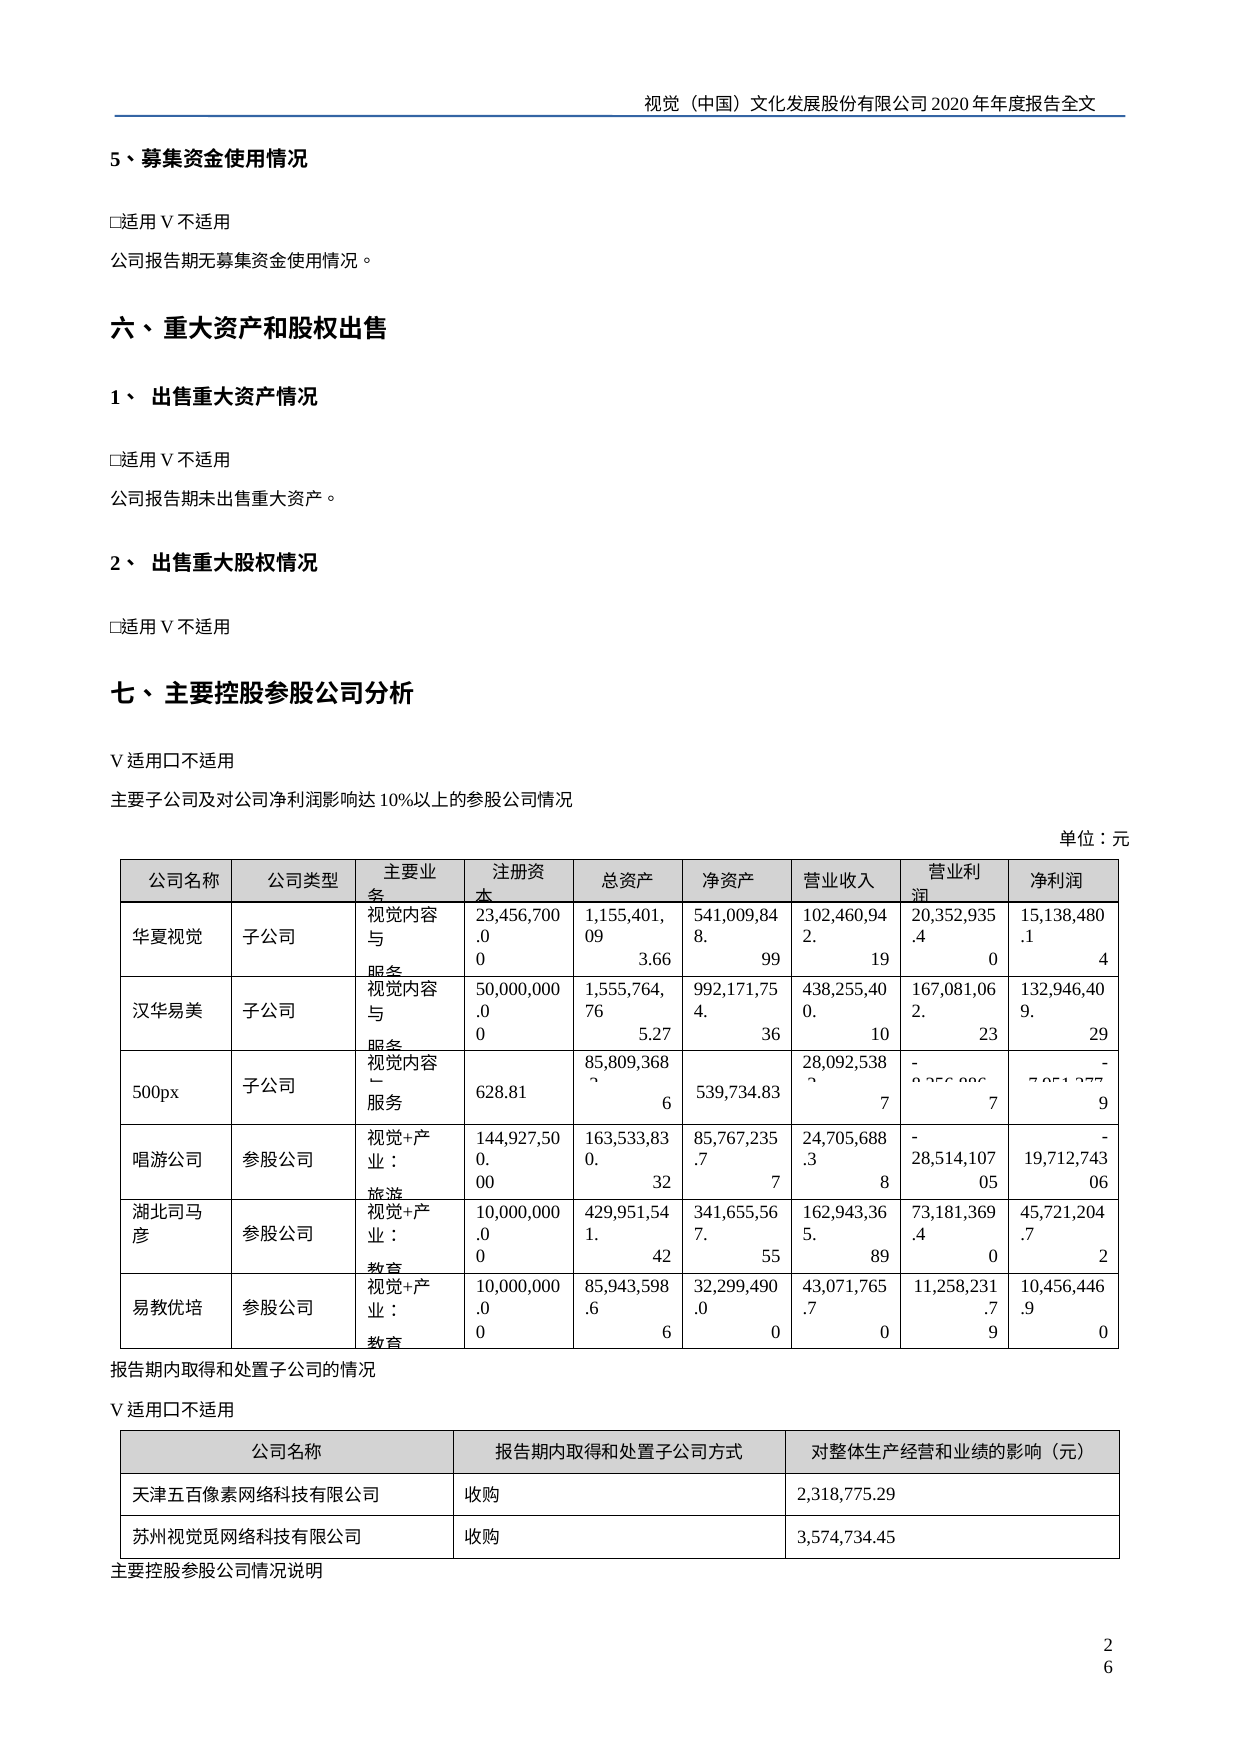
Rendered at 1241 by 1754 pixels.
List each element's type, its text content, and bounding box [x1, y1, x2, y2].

text 六、 重大资产和股权出售 [110, 310, 1130, 344]
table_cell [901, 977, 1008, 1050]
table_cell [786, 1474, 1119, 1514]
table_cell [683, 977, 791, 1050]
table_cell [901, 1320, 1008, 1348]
text 单位：元 [110, 826, 1130, 851]
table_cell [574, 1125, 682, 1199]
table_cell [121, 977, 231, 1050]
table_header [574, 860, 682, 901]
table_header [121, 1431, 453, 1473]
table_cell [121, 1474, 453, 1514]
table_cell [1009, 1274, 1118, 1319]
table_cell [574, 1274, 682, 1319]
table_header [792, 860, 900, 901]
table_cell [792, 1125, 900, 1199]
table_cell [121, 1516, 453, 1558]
text V适用口不适用 [110, 1396, 1130, 1422]
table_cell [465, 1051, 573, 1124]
text 5、募集资金使用情况 [110, 144, 1130, 172]
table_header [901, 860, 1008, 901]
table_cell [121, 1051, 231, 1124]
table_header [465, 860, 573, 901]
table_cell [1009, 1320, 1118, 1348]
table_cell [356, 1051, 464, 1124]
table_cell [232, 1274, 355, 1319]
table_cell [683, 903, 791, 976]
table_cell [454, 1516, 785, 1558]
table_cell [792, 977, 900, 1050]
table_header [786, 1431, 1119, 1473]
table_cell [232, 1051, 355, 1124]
text V适用口不适用 [110, 747, 1130, 773]
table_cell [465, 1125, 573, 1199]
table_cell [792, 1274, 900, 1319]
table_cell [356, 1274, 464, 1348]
text 公司报告期未出售重大资产。 [110, 487, 1130, 511]
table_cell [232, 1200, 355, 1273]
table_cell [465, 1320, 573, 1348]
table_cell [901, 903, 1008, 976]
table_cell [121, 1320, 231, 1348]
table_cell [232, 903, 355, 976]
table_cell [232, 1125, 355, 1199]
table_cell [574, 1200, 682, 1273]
text 1、 出售重大资产情况 [110, 382, 1130, 410]
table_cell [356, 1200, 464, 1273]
text 报告期内取得和处置子公司的情况 [110, 1357, 1130, 1382]
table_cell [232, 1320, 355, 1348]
text □适用V不适用 [110, 210, 1130, 234]
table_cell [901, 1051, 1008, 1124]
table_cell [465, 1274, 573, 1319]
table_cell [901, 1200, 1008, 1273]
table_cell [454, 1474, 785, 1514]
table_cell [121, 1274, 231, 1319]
text □适用V不适用 [110, 614, 1130, 638]
text 公司报告期无募集资金使用情况。 [110, 249, 1130, 273]
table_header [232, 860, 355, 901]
text 主要子公司及对公司净利润影响达10%以上的参股公司情况 [110, 788, 1130, 812]
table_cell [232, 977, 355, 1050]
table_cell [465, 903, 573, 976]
text 主要控股参股公司情况说明 [110, 1559, 1130, 1583]
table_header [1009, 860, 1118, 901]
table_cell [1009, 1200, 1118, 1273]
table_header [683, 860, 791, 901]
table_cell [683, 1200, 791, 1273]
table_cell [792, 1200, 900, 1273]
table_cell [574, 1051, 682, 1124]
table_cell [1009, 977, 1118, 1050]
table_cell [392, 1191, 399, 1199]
text □适用V不适用 [110, 448, 1130, 472]
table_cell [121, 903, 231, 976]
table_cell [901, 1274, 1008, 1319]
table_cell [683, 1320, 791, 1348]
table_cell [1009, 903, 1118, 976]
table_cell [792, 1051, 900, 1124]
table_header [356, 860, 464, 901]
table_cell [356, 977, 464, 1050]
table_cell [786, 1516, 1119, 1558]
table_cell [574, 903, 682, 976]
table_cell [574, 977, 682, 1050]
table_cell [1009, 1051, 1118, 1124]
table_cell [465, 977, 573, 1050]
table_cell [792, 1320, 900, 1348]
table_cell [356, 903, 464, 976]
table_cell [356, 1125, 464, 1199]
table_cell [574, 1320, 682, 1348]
text 七、 主要控股参股公司分析 [110, 676, 1130, 710]
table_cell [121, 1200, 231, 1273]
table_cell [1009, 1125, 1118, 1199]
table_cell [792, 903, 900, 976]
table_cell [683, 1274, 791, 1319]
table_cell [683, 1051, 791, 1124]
text 2、 出售重大股权情况 [110, 548, 1130, 577]
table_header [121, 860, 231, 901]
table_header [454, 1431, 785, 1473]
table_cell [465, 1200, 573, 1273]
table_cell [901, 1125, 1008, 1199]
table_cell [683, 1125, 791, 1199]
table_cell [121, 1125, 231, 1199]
